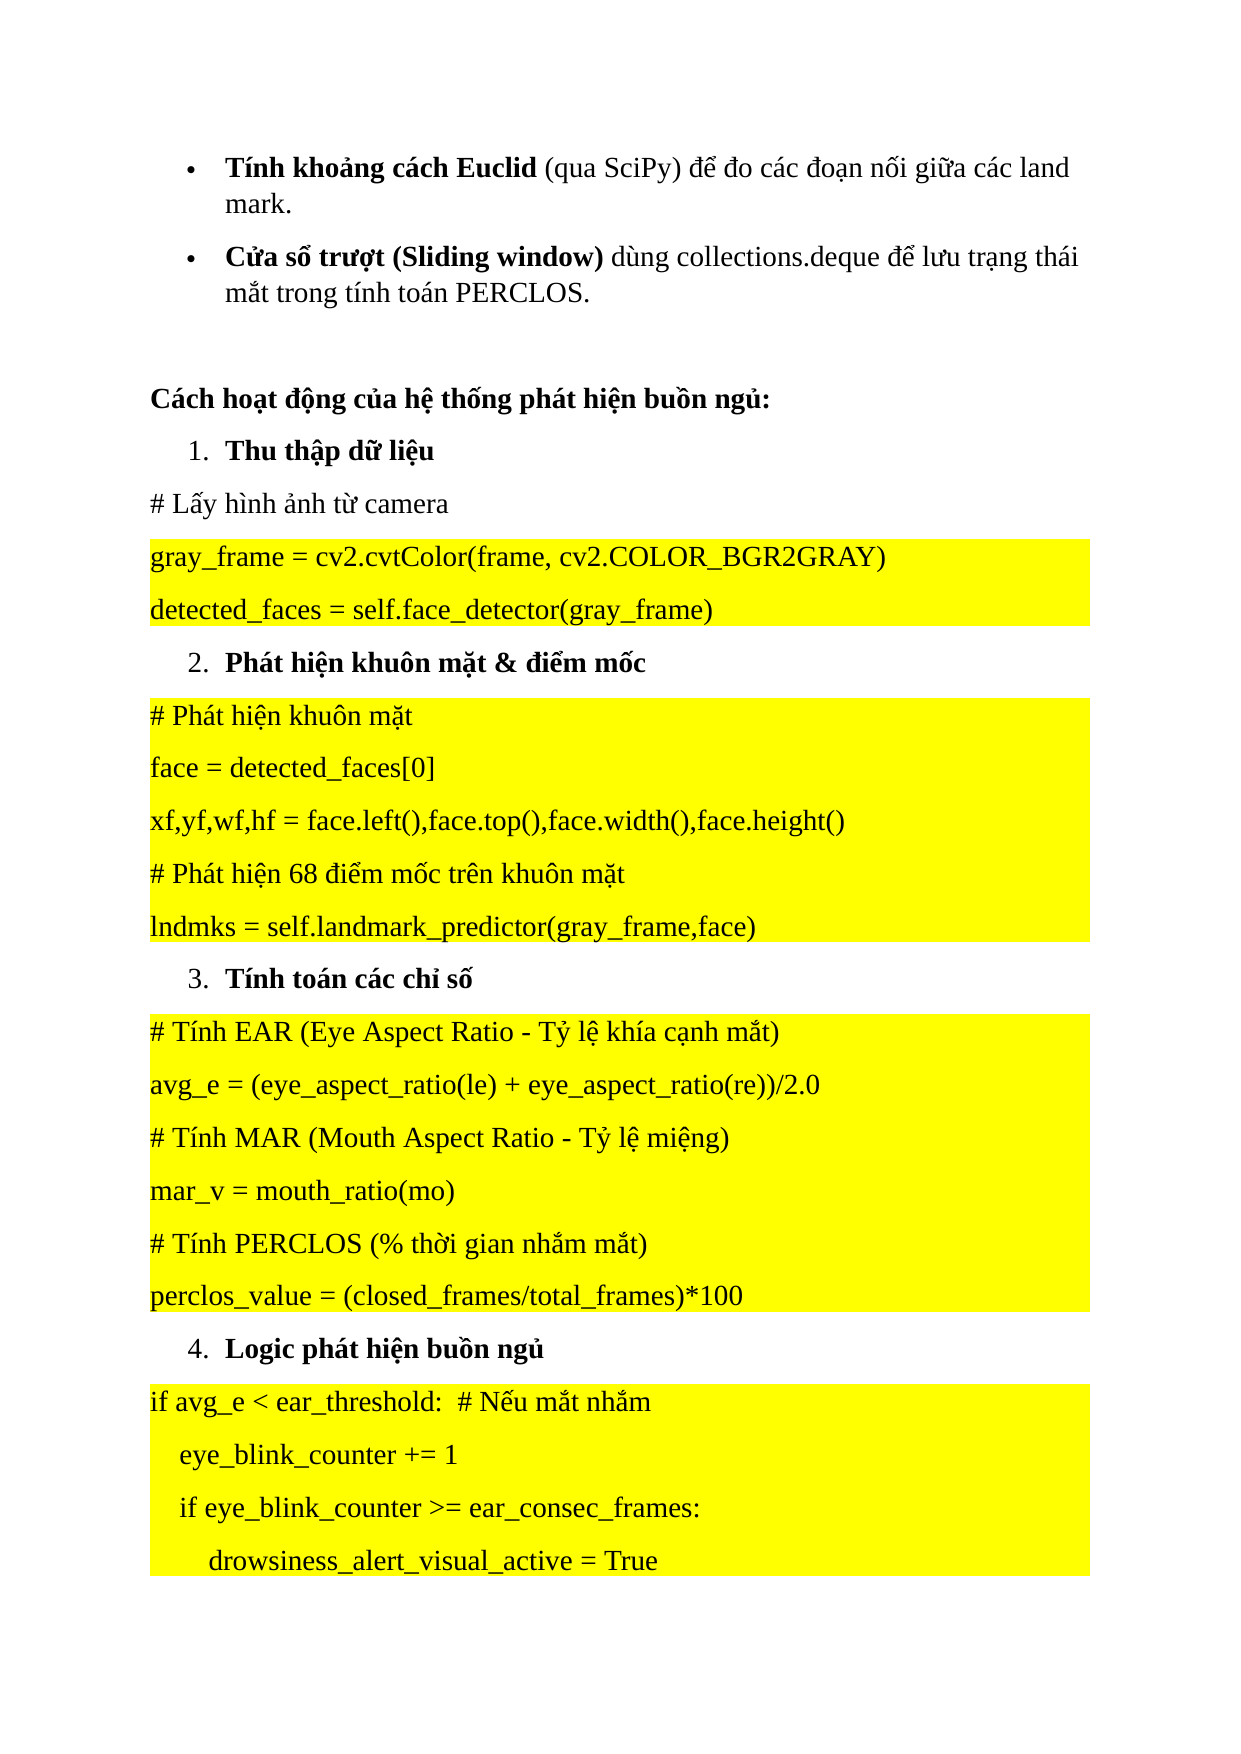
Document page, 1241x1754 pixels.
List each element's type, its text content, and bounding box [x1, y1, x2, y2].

text # Phát hiện 68 điểm mốc trên khuôn mặt [150, 856, 1090, 889]
text avg_e = (eye_aspect_ratio(le) + eye_aspect_ratio(re))/2.0 [150, 1067, 1090, 1101]
list Thu thập dữ liệu [187, 433, 1090, 467]
text xf,yf,wf,hf = face.left(),face.top(),face.width(),face.height() [150, 803, 1090, 837]
list Phát hiện khuôn mặt & điểm mốc [187, 645, 1090, 678]
text mar_v = mouth_ratio(mo) [150, 1173, 1090, 1206]
text face = detected_faces[0] [150, 750, 1090, 784]
text drowsiness_alert_visual_active = True [150, 1543, 1090, 1576]
list Cửa sổ trượt (Sliding window) dùng collections.deque để lưu trạng thái mắt trong tính toán PERCLOS. [187, 239, 1090, 309]
list Logic phát hiện buồn ngủ [187, 1331, 1090, 1365]
text lndmks = self.landmark_predictor(gray_frame,face) [150, 909, 1090, 942]
text if eye_blink_counter >= ear_consec_frames: [150, 1490, 1090, 1523]
text eye_blink_counter += 1 [150, 1437, 1090, 1471]
text # Tính EAR (Eye Aspect Ratio - Tỷ lệ khía cạnh mắt) [150, 1014, 1090, 1048]
text # Phát hiện khuôn mặt [150, 698, 1090, 731]
list Tính toán các chỉ số [187, 962, 1090, 995]
text if avg_e < ear_threshold: # Nếu mắt nhắm [150, 1384, 1090, 1418]
text gray_frame = cv2.cvtColor(frame, cv2.COLOR_BGR2GRAY) [150, 539, 1090, 573]
text detected_faces = self.face_detector(gray_frame) [150, 592, 1090, 626]
text perclos_value = (closed_frames/total_frames)*100 [150, 1278, 1090, 1312]
text Cách hoạt động của hệ thống phát hiện buồn ngủ: [150, 381, 1090, 414]
text # Lấy hình ảnh từ camera [150, 486, 1090, 520]
list Tính khoảng cách Euclid (qua SciPy) để đo các đoạn nối giữa các landmark. [187, 150, 1090, 220]
text # Tính MAR (Mouth Aspect Ratio - Tỷ lệ miệng) [150, 1120, 1090, 1154]
text # Tính PERCLOS (% thời gian nhắm mắt) [150, 1226, 1090, 1259]
